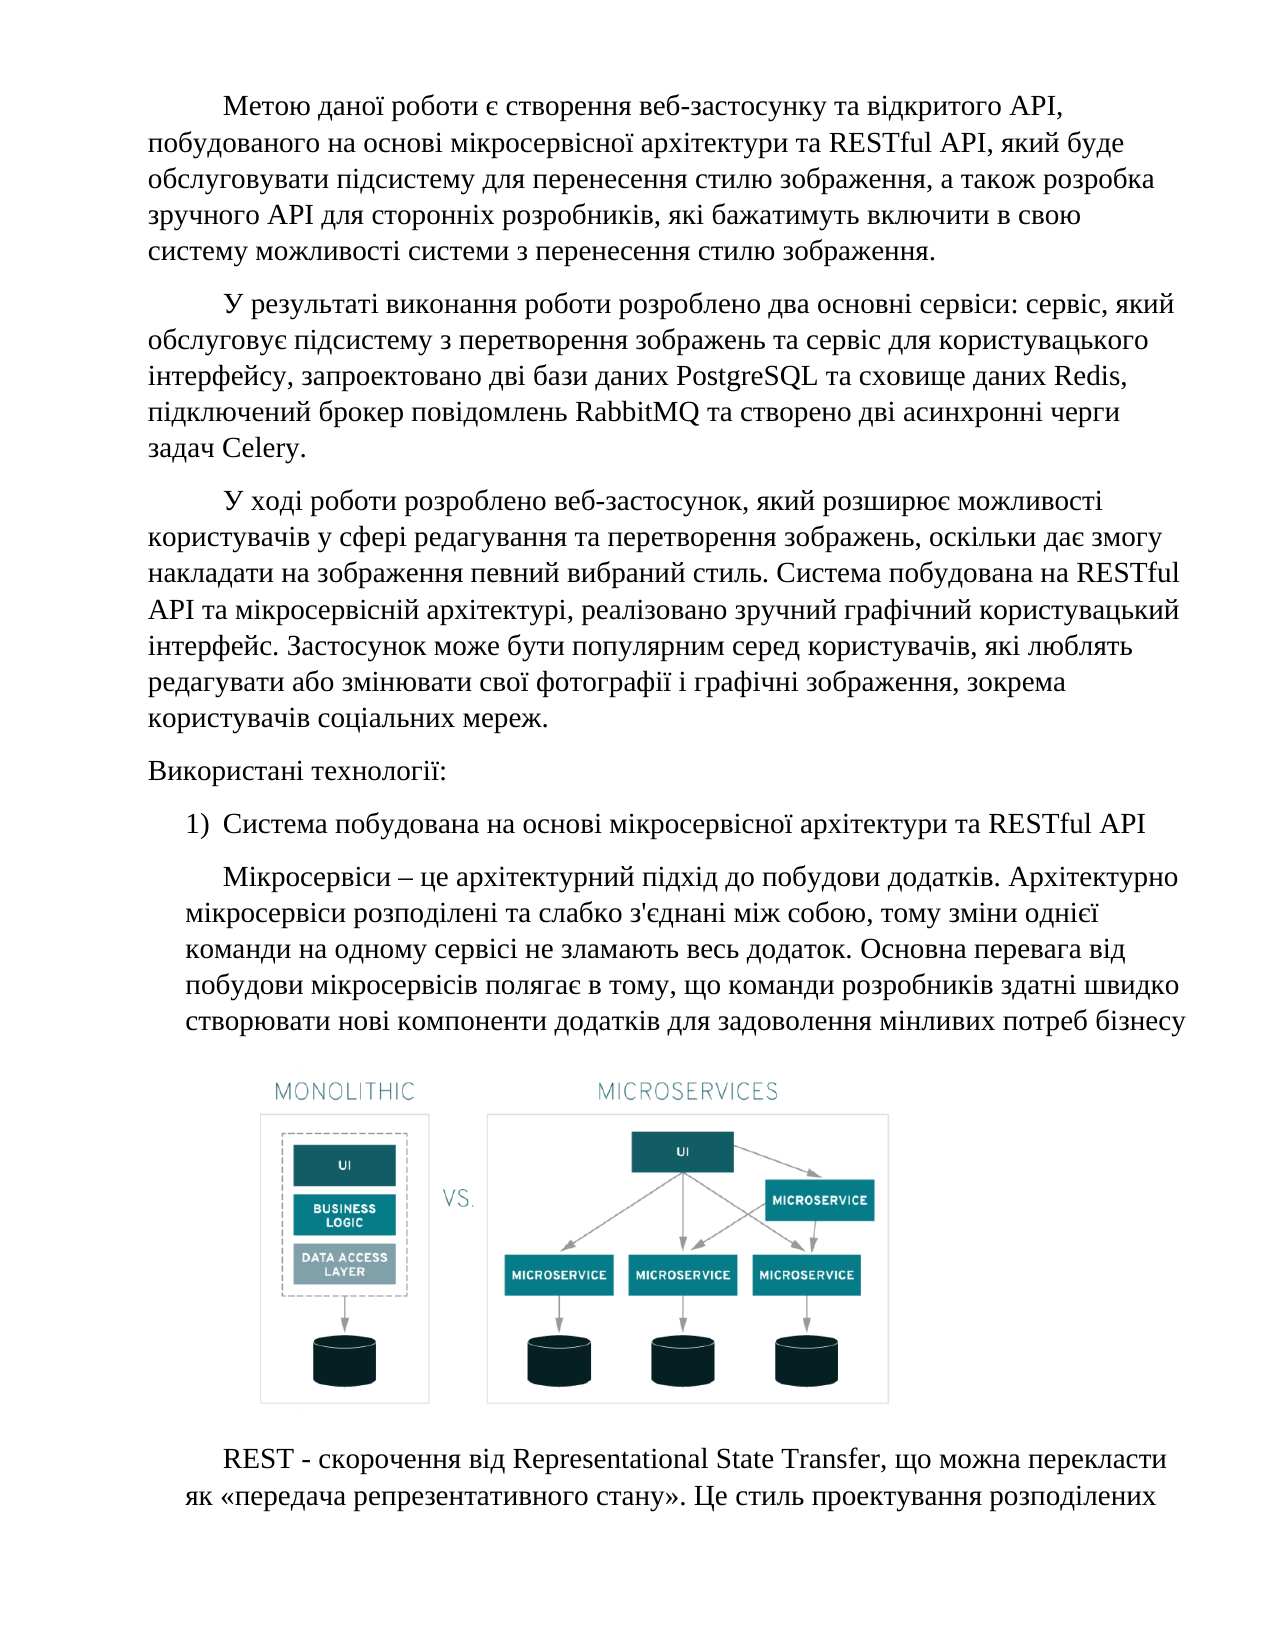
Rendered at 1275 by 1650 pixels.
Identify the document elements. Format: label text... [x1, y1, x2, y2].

text У результаті виконання роботи розроблено два основні сервіси: сервіс, який обслуговує підсистему з перетворення зображень та сервіс для користувацького інтерфейсу, запроектовано дві бази даних PostgreSQL та сховище даних Redis, підключений брокер повідомлень RabbitMQ та створено дві асинхронні черги задач Celery. [148, 286, 1186, 464]
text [185, 1442, 1186, 1511]
text Мікросервіси – це архітектурний підхід до побудови додатків. Архітектурно мікросервіси розподілені та слабко з'єднані між собою, тому зміни однієї команди на одному сервісі не зламають весь додаток. Основна перевага від побудови мікросервісів полягає в тому, що команди розробників здатні швидко створювати нові компоненти додатків для задоволення мінливих потреб бізнесу [185, 859, 1186, 1037]
list Система побудована на основі мікросервісної архітектури та RESTful API [185, 806, 1186, 839]
text У ході роботи розроблено веб-застосунок, який розширює можливості користувачів у сфері редагування та перетворення зображень, оскільки дає змогу накладати на зображення певний вибраний стиль. Система побудована на RESTful API та мікросервісній архітектурі, реалізовано зручний графічний користувацький інтерфейс. Застосунок може бути популярним серед користувачів, які люблять редагувати або змінювати свої фотографії і графічні зображення, зокрема користувачів соціальних мереж. [148, 483, 1186, 734]
picture [222, 1056, 911, 1423]
text Використані технології: [148, 753, 1186, 787]
text Метою даної роботи є створення веб-застосунку та відкритого API, побудованого на основі мікросервісної архітектури та RESTful API, який буде обслуговувати підсистему для перенесення стилю зображення, а також розробка зручного API для сторонніх розробників, які бажатимуть включити в свою систему можливості системи з перенесення стилю зображення. [148, 88, 1186, 267]
